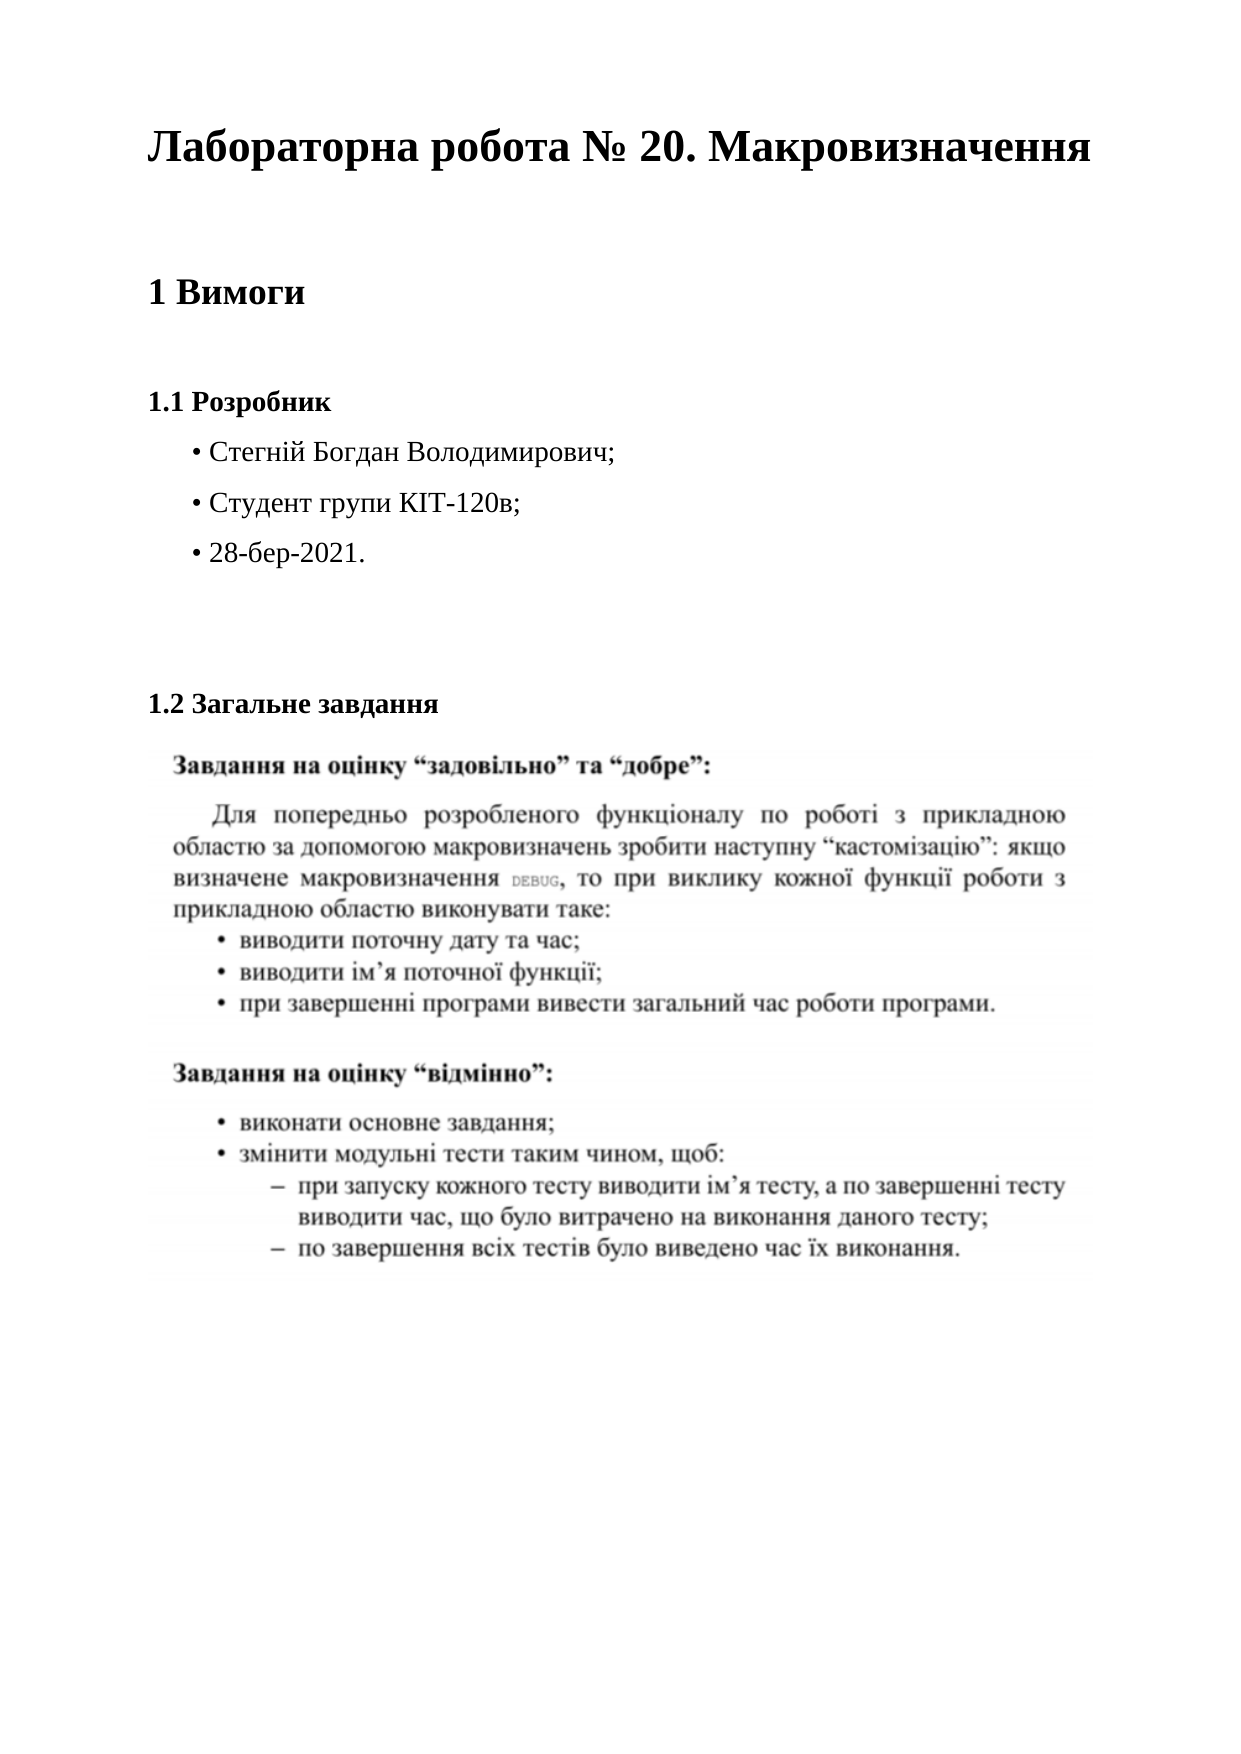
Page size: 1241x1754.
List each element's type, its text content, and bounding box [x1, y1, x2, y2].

text 1 Вимоги [148, 269, 1093, 312]
list • Студент групи КІТ-120в; [191, 485, 1093, 518]
text Лабораторна робота № 20. Макровизначення [148, 118, 1093, 171]
picture [147, 736, 1093, 1289]
list • 28-бер-2021. [191, 535, 1093, 568]
list Загальне завдання [148, 686, 1093, 719]
list • Стегній Богдан Володимирович; [191, 434, 1093, 468]
list Розробник [148, 384, 1093, 418]
